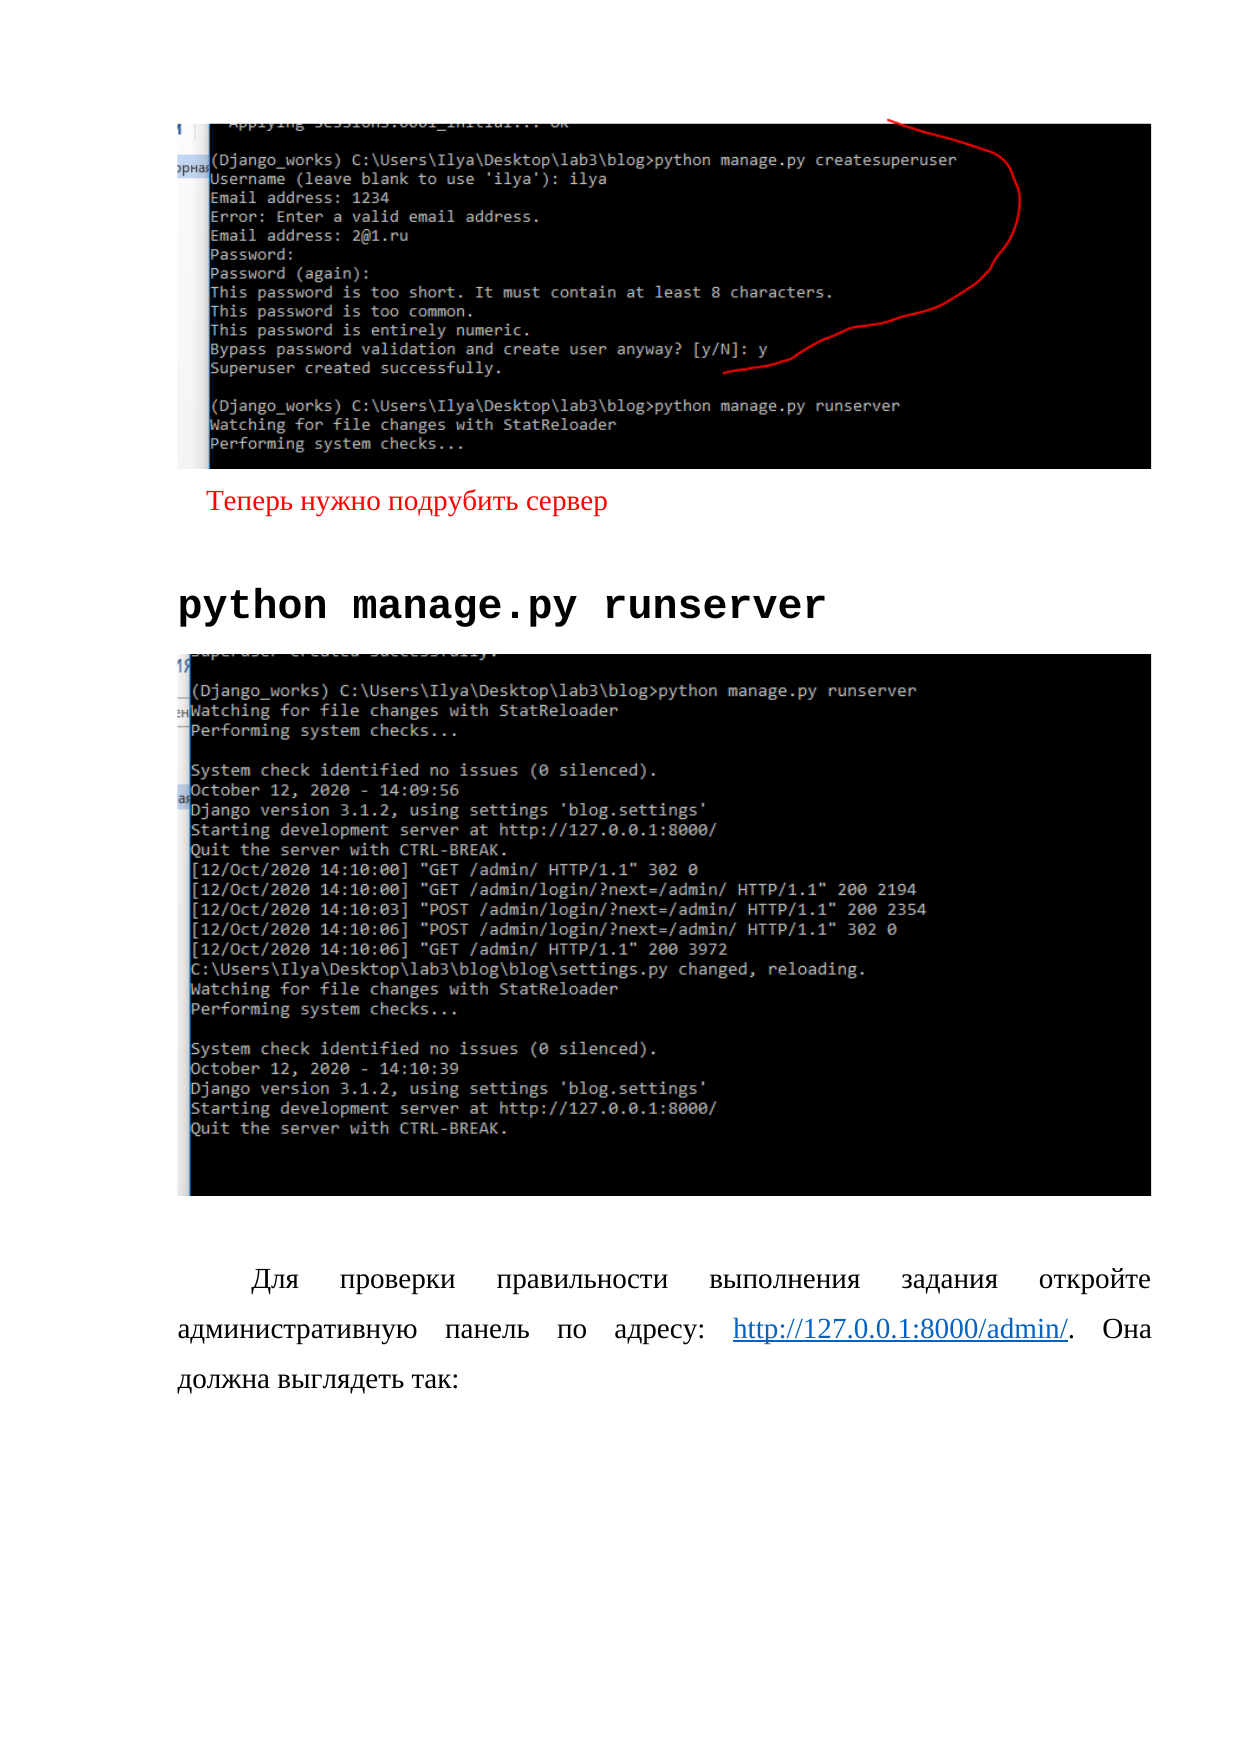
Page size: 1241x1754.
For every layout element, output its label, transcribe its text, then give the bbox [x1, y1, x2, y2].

picture [177, 118, 1152, 469]
text Для проверки правильности выполнения задания откройте административную панель по адресу: http://127.0.0.1:8000/admin/. Она должна выглядеть так: [177, 1261, 1152, 1395]
picture [177, 654, 1152, 1196]
text Теперь нужно подрубить сервер [206, 483, 1152, 517]
text python manage.py runserver [177, 584, 1152, 631]
